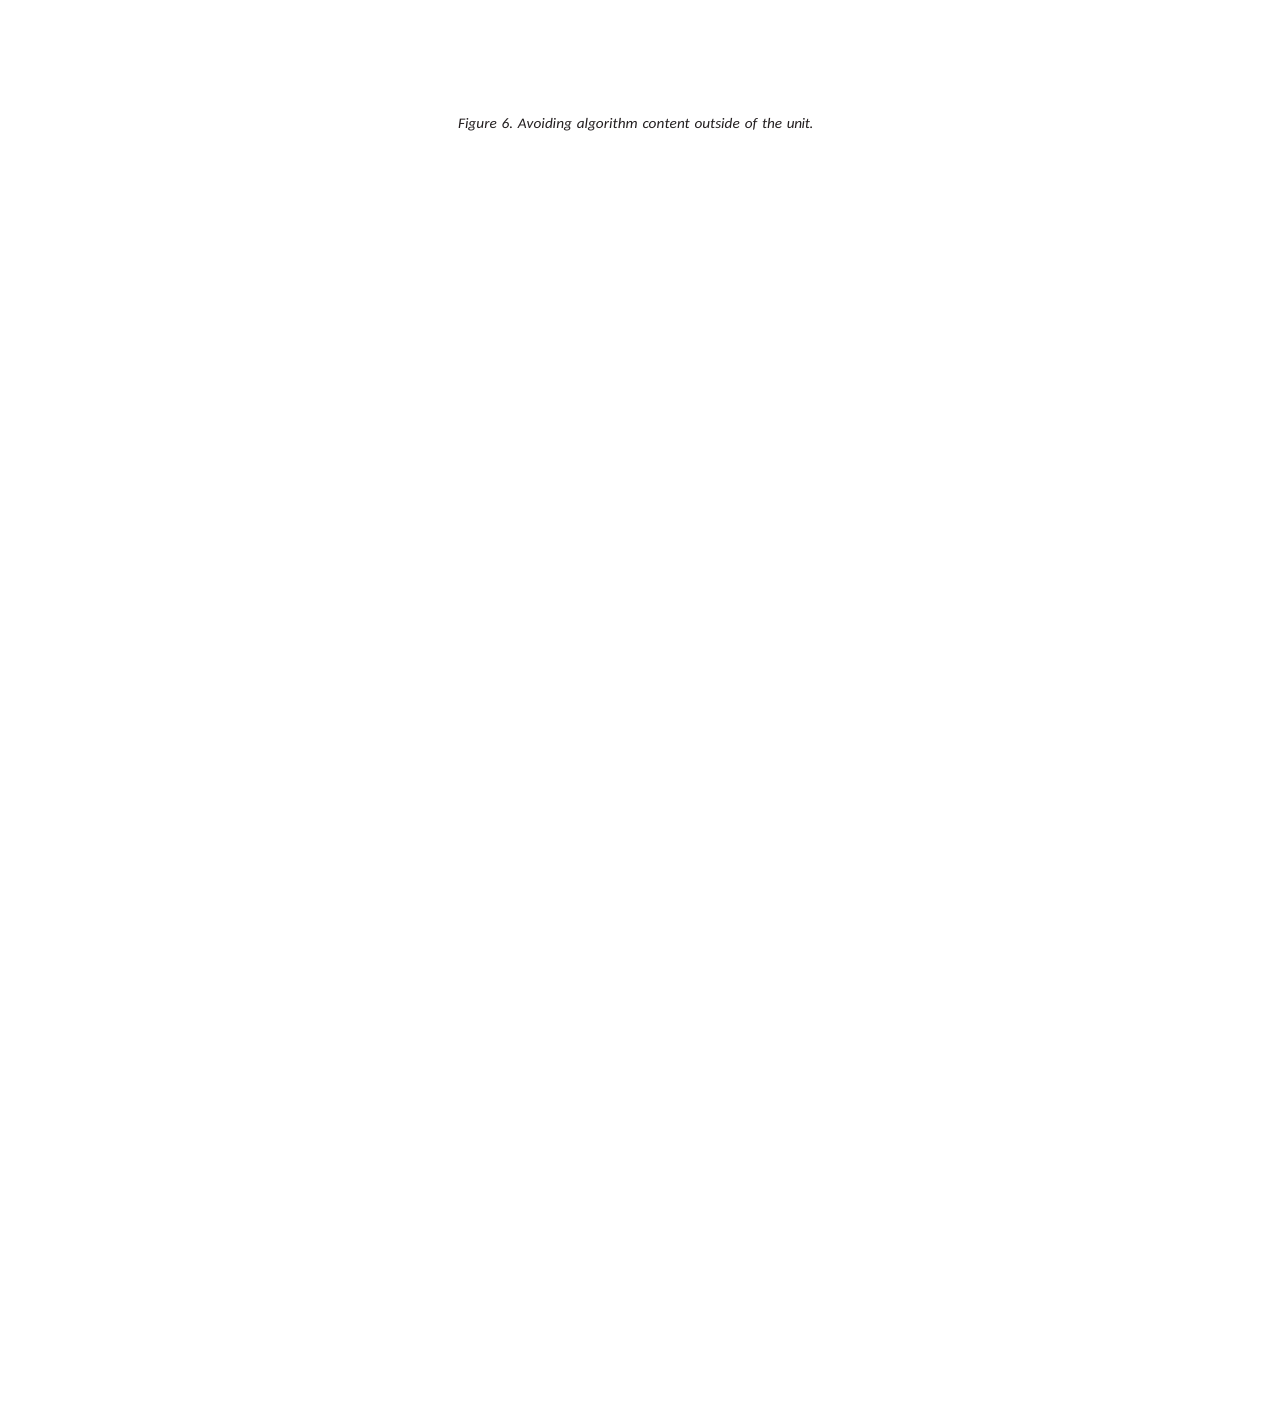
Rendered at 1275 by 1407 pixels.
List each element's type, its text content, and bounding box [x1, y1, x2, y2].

text Figure 6. Avoiding algorithm content outside of the unit. [370, 114, 902, 132]
